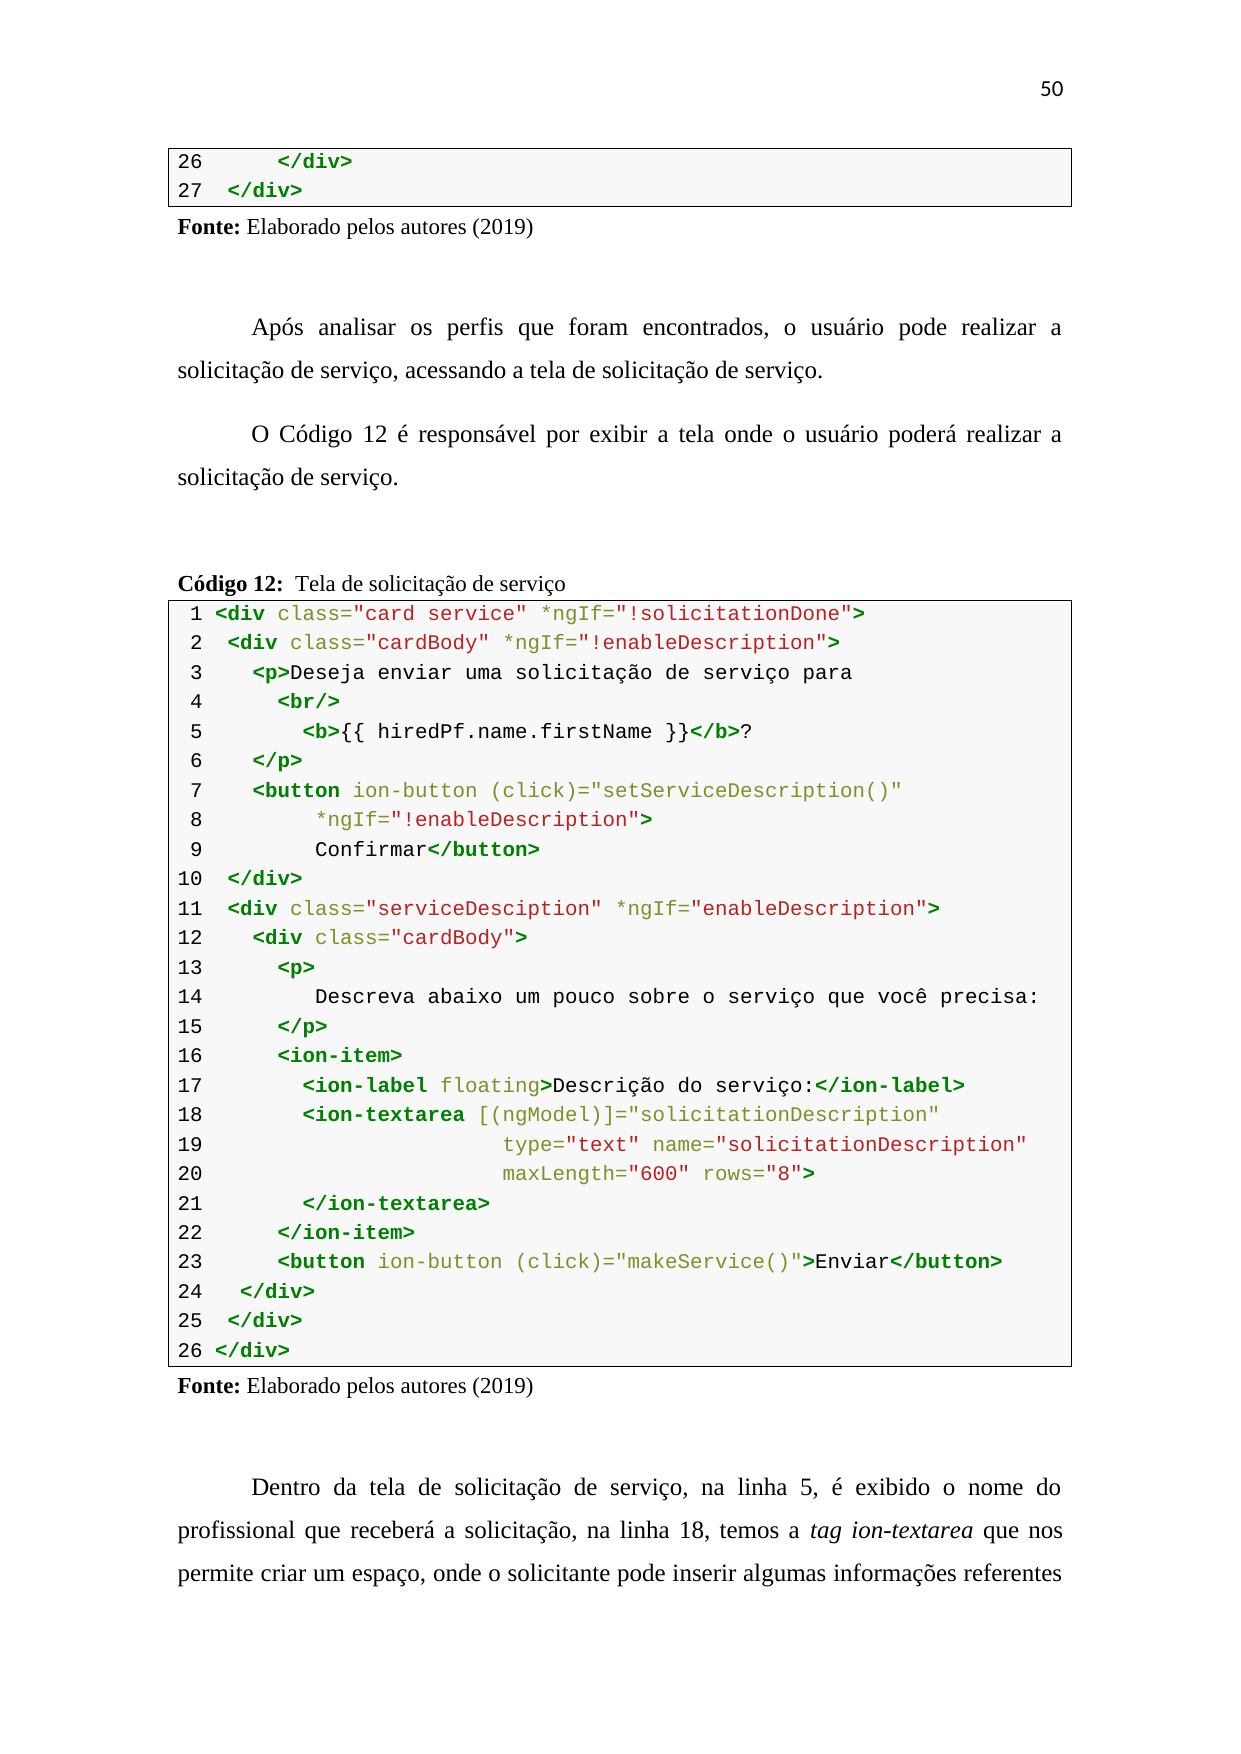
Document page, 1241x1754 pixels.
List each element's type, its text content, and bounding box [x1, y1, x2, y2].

text 21 </ion-textarea> [169, 1189, 1071, 1216]
text 4 <br/> [169, 688, 1071, 715]
text 8 *ngIf="!enableDescription"> [169, 806, 1071, 833]
text 22 </ion-item> [169, 1219, 1071, 1246]
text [177, 1472, 1063, 1587]
text 13 <p> [169, 953, 1071, 980]
text 1 <div class="card service" *ngIf="!solicitationDone"> [169, 601, 1071, 627]
text 14 Descreva abaixo um pouco sobre o serviço que você precisa: [169, 983, 1071, 1010]
text 7 <button ion-button (click)="setServiceDescription()" [169, 777, 1071, 803]
text 18 <ion-textarea [(ngModel)]="solicitationDescription" [169, 1101, 1071, 1128]
text 26 </div> [169, 149, 1071, 174]
text 17 <ion-label floating>Descrição do serviço:</ion-label> [169, 1071, 1071, 1098]
text 25 </div> [169, 1307, 1071, 1334]
text 5 <b>{{ hiredPf.name.firstName }}</b>? [169, 718, 1071, 744]
text 2 <div class="cardBody" *ngIf="!enableDescription"> [169, 629, 1071, 656]
text 24 </div> [169, 1278, 1071, 1304]
text 6 </p> [169, 747, 1071, 774]
text 3 <p>Deseja enviar uma solicitação de serviço para [169, 659, 1071, 686]
text O Código 12 é responsável por exibir a tela onde o usuário poderá realizar a solicitação de serviço. [177, 419, 1063, 491]
text 10 </div> [169, 865, 1071, 892]
text 11 <div class="serviceDesciption" *ngIf="enableDescription"> [169, 894, 1071, 921]
text 26 </div> [169, 1337, 1071, 1366]
text 20 maxLength="600" rows="8"> [169, 1160, 1071, 1187]
text 27 </div> [169, 177, 1071, 206]
text 15 </p> [169, 1012, 1071, 1039]
text 9 Confirmar</button> [169, 836, 1071, 862]
text 16 <ion-item> [169, 1042, 1071, 1069]
text 23 <button ion-button (click)="makeService()">Enviar</button> [169, 1248, 1071, 1275]
text Fonte: Elaborado pelos autores (2019) [177, 1372, 1063, 1399]
text Após analisar os perfis que foram encontrados, o usuário pode realizar a solicitação de serviço, acessando a tela de solicitação de serviço. [177, 312, 1063, 384]
text Código 12: Tela de solicitação de serviço [177, 569, 1063, 596]
text 12 <div class="cardBody"> [169, 924, 1071, 951]
text Fonte: Elaborado pelos autores (2019) [177, 213, 1063, 239]
text 19 type="text" name="solicitationDescription" [169, 1130, 1071, 1157]
